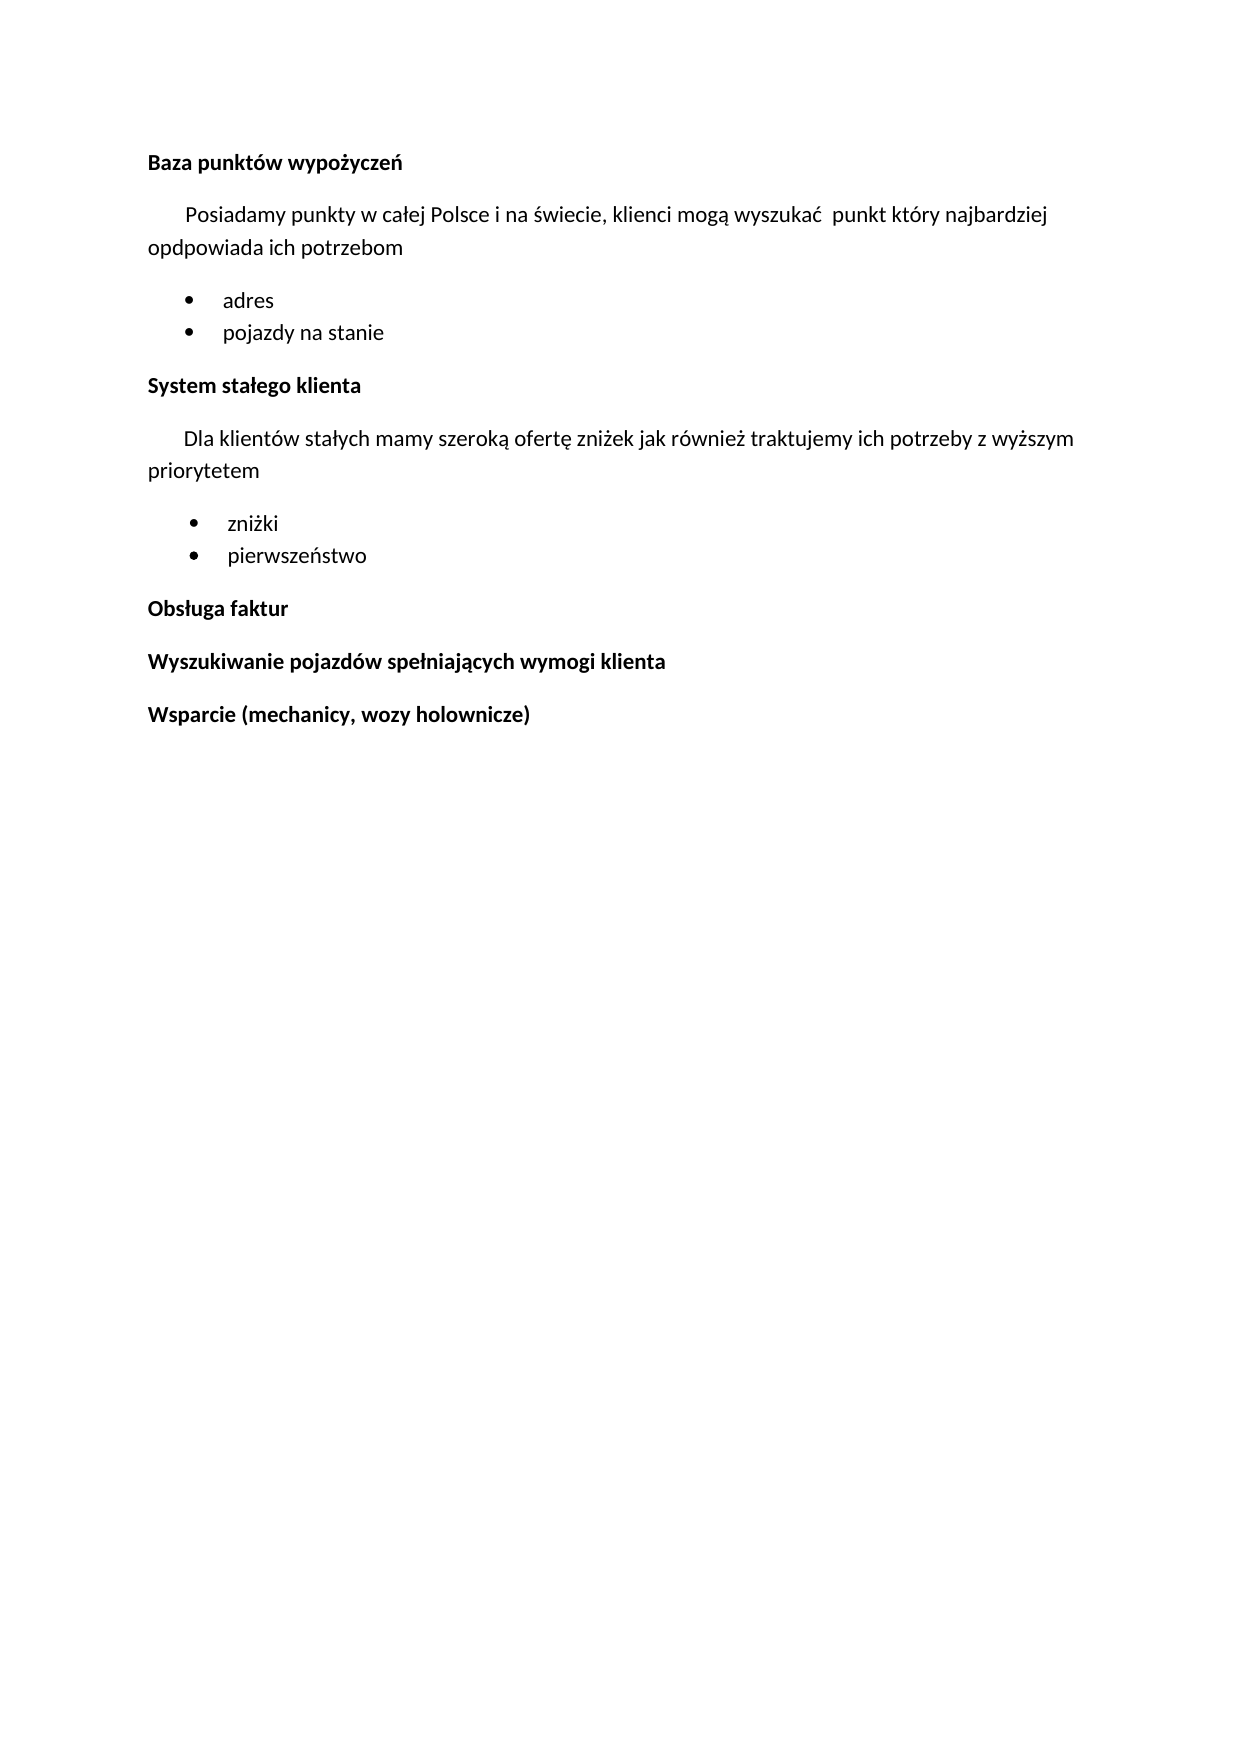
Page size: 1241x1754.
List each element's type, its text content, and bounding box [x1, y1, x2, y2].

list adres [185, 286, 1093, 314]
list zniżki [190, 509, 1093, 537]
text Posiadamy punkty w całej Polsce i na świecie, klienci mogą wyszukać punkt który najbardziej opdpowiada ich potrzebom [148, 201, 1093, 261]
text Wyszukiwanie pojazdów spełniających wymogi klienta [148, 647, 1093, 676]
list pojazdy na stanie [185, 318, 1093, 346]
text Dla klientów stałych mamy szeroką ofertę zniżek jak również traktujemy ich potrzeby z wyższym priorytetem [148, 424, 1093, 484]
list pierwszeństwo [190, 541, 1093, 569]
text System stałego klienta [148, 371, 1093, 399]
text Wsparcie (mechanicy, wozy holownicze) [148, 701, 1093, 728]
text Baza punktów wypożyczeń [148, 148, 1093, 176]
text Obsługa faktur [148, 594, 1093, 622]
